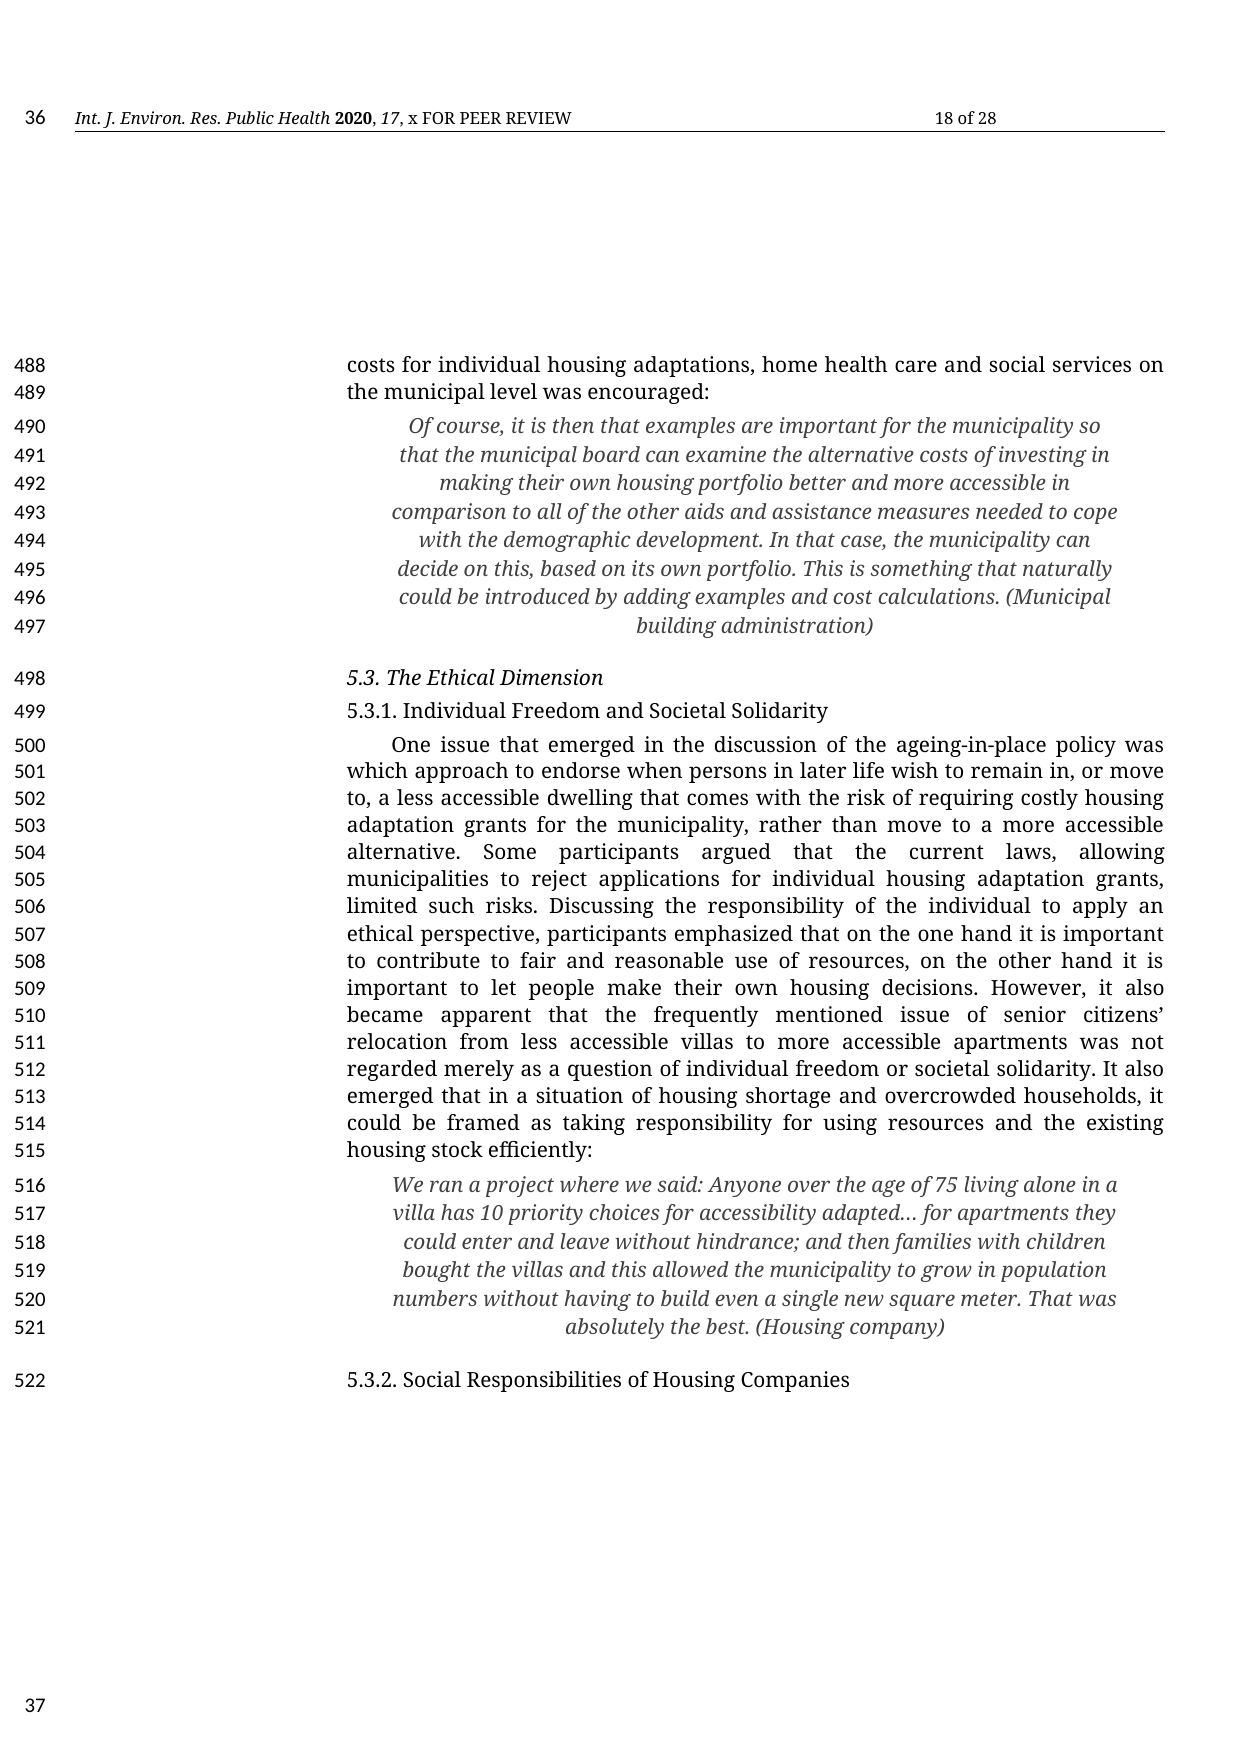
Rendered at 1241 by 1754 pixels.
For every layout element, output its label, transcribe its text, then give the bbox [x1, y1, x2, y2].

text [347, 351, 1165, 405]
text We ran a project where we said: Anyone over the age of 75 living alone in a villa has 10 priority choices for accessibility adapted… for apartments they could enter and leave without hindrance; and then families with children bought the villas and this allowed the municipality to grow in population numbers without having to build even a single new square meter. That was absolutely the best. (Housing company) [391, 1170, 1121, 1341]
subtitle 5.3. The Ethical Dimension [347, 664, 1165, 691]
subtitle 5.3.2. Social Responsibilities of Housing Companies [347, 1366, 1165, 1393]
subtitle 5.3.1. Individual Freedom and Societal Solidarity [347, 697, 1165, 724]
text Of course, it is then that examples are important for the municipality so that the municipal board can examine the alternative costs of investing in making their own housing portfolio better and more accessible in comparison to all of the other aids and assistance measures needed to cope with the demographic development. In that case, the municipality can decide on this, based on its own portfolio. This is something that naturally could be introduced by adding examples and cost calculations. (Municipal building administration) [391, 412, 1121, 639]
text One issue that emerged in the discussion of the ageing-in-place policy was which approach to endorse when persons in later life wish to remain in, or move to, a less accessible dwelling that comes with the risk of requiring costly housing adaptation grants for the municipality, rather than move to a more accessible alternative. Some participants argued that the current laws, allowing municipalities to reject applications for individual housing adaptation grants, limited such risks. Discussing the responsibility of the individual to apply an ethical perspective, participants emphasized that on the one hand it is important to contribute to fair and reasonable use of resources, on the other hand it is important to let people make their own housing decisions. However, it also became apparent that the frequently mentioned issue of senior citizens’ relocation from less accessible villas to more accessible apartments was not regarded merely as a question of individual freedom or societal solidarity. It also emerged that in a situation of housing shortage and overcrowded households, it could be framed as taking responsibility for using resources and the existing housing stock efficiently: [347, 731, 1165, 1164]
